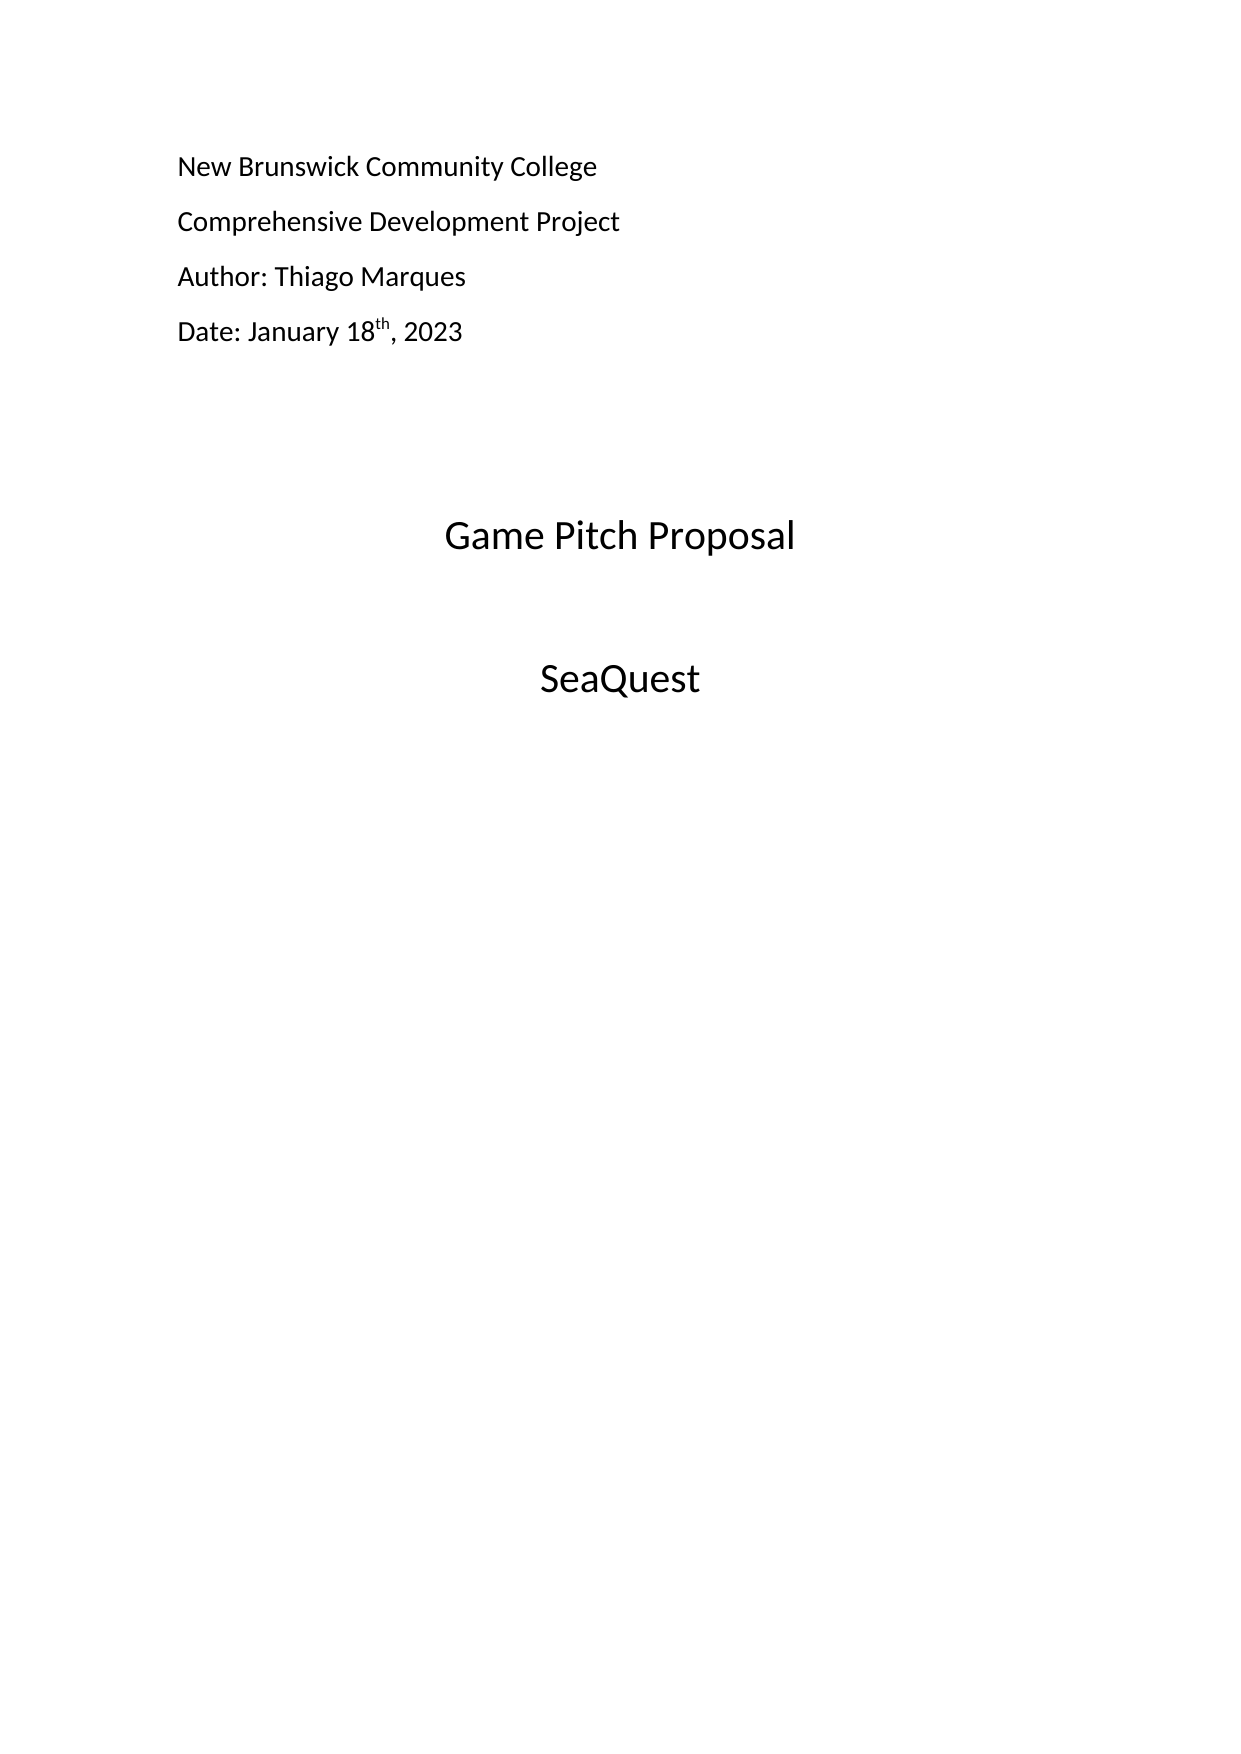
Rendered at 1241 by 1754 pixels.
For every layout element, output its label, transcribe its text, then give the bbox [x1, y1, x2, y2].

text Date: January 18th, 2023 [177, 313, 1063, 348]
text Comprehensive Development Project [177, 203, 1063, 238]
text SeaQuest [177, 652, 1063, 703]
text New Brunswick Community College [177, 148, 1063, 183]
text Author: Thiago Marques [177, 258, 1063, 293]
text Game Pitch Proposal [177, 509, 1063, 559]
